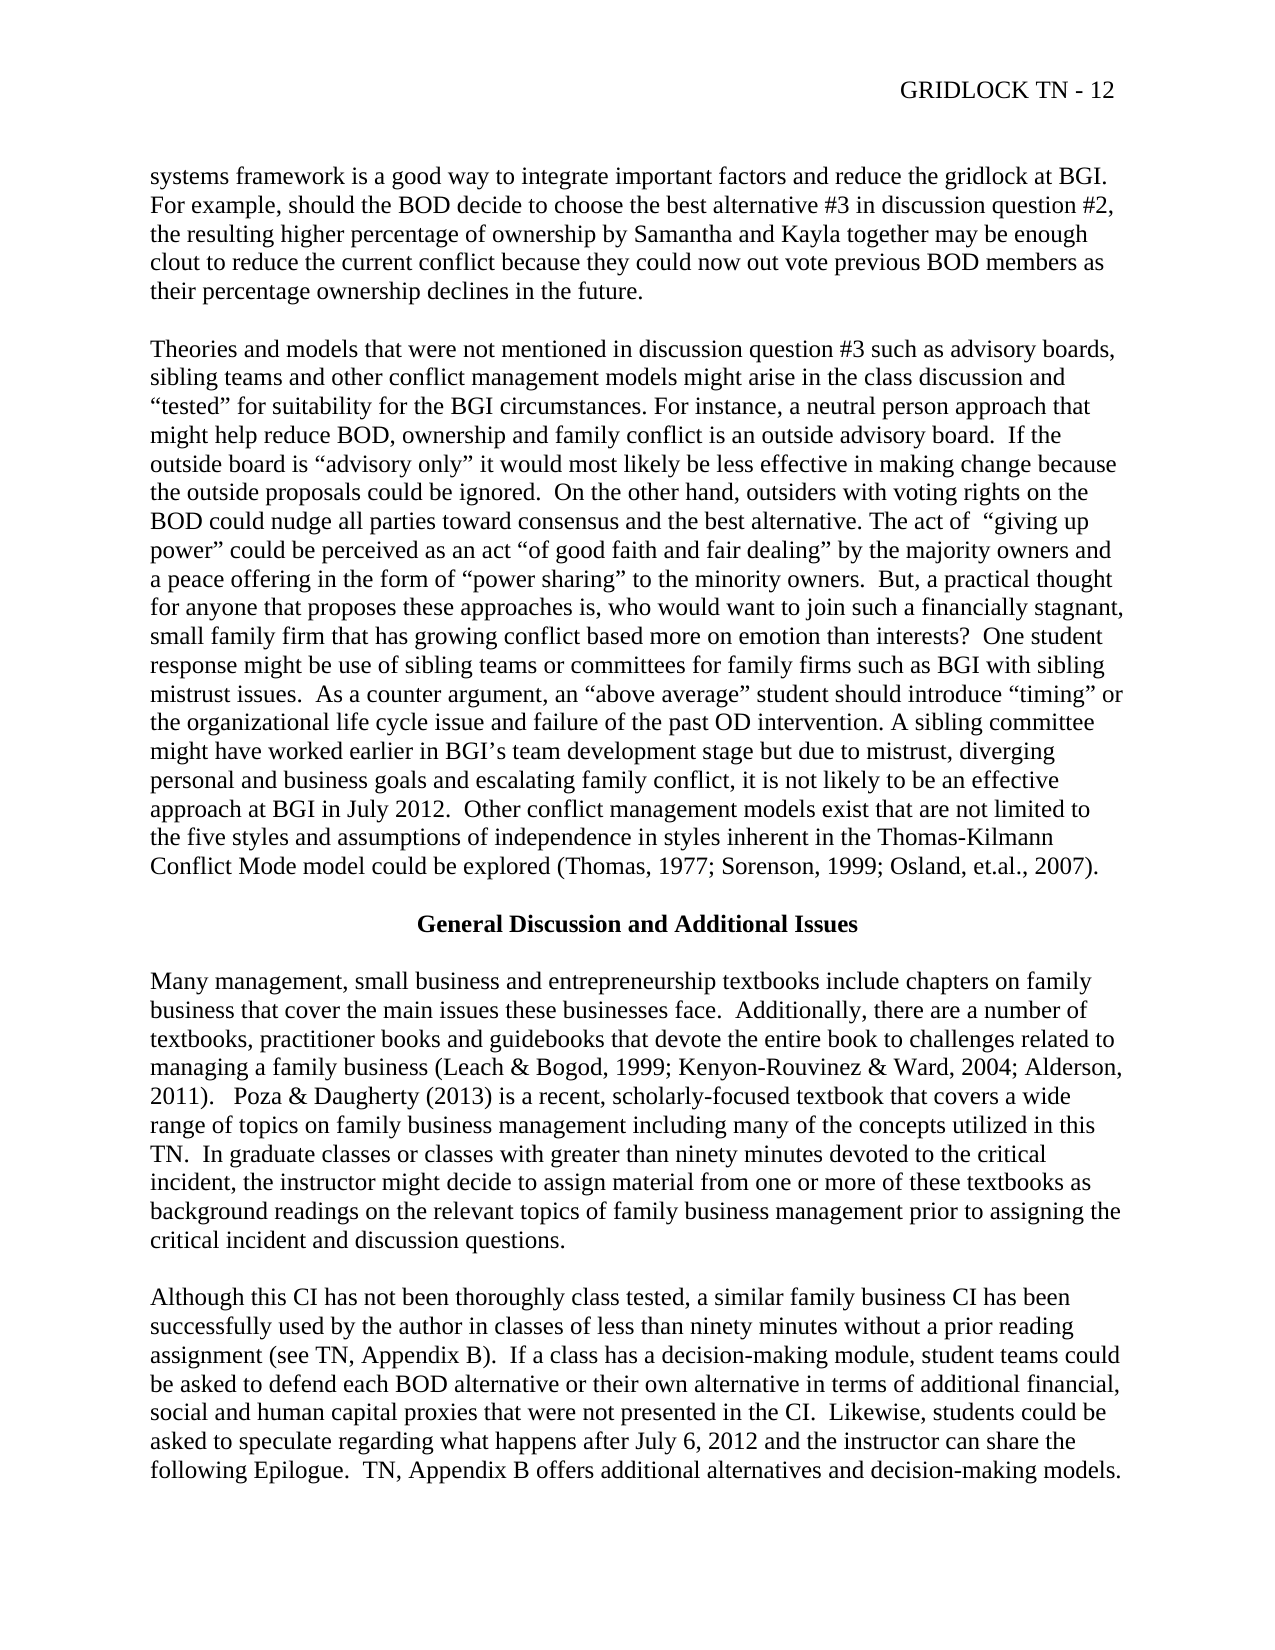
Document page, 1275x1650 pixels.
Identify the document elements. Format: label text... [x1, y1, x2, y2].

text General Discussion and Additional Issues [150, 909, 1125, 937]
text Although this CI has not been thoroughly class tested, a similar family business CI has been successfully used by the author in classes of less than ninety minutes without a prior reading assignment (see TN, Appendix B). If a class has a decision-making module, student teams could be asked to defend each BOD alternative or their own alternative in terms of additional financial, social and human capital proxies that were not presented in the CI. Likewise, students could be asked to speculate regarding what happens after July 6, 2012 and the instructor can share the following Epilogue. TN, Appendix B offers additional alternatives and decision-making models. [150, 1282, 1125, 1484]
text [150, 161, 1125, 305]
text Theories and models that were not mentioned in discussion question #3 such as advisory boards, sibling teams and other conflict management models might arise in the class discussion and “tested” for suitability for the BGI circumstances. For instance, a neutral person approach that might help reduce BOD, ownership and family conflict is an outside advisory board. If the outside board is “advisory only” it would most likely be less effective in making change because the outside proposals could be ignored. On the other hand, outsiders with voting rights on the BOD could nudge all parties toward consensus and the best alternative. The act of “giving up power” could be perceived as an act “of good faith and fair dealing” by the majority owners and a peace offering in the form of “power sharing” to the minority owners. But, a practical thought for anyone that proposes these approaches is, who would want to join such a financially stagnant, small family firm that has growing conflict based more on emotion than interests? One student response might be use of sibling teams or committees for family firms such as BGI with sibling mistrust issues. As a counter argument, an “above average” student should introduce “timing” or the organizational life cycle issue and failure of the past OD intervention. A sibling committee might have worked earlier in BGI’s team development stage but due to mistrust, diverging personal and business goals and escalating family conflict, it is not likely to be an effective approach at BGI in July 2012. Other conflict management models exist that are not limited to the five styles and assumptions of independence in styles inherent in the Thomas-Kilmann Conflict Mode model could be explored (Thomas, 1977; Sorenson, 1999; Osland, et.al., 2007). [150, 334, 1125, 880]
text Many management, small business and entrepreneurship textbooks include chapters on family business that cover the main issues these businesses face. Additionally, there are a number of textbooks, practitioner books and guidebooks that devote the entire book to challenges related to managing a family business (Leach & Bogod, 1999; Kenyon-Rouvinez & Ward, 2004; Alderson, 2011). Poza & Daugherty (2013) is a recent, scholarly-focused textbook that covers a wide range of topics on family business management including many of the concepts utilized in this TN. In graduate classes or classes with greater than ninety minutes devoted to the critical incident, the instructor might decide to assign material from one or more of these textbooks as background readings on the relevant topics of family business management prior to assigning the critical incident and discussion questions. [150, 966, 1125, 1254]
